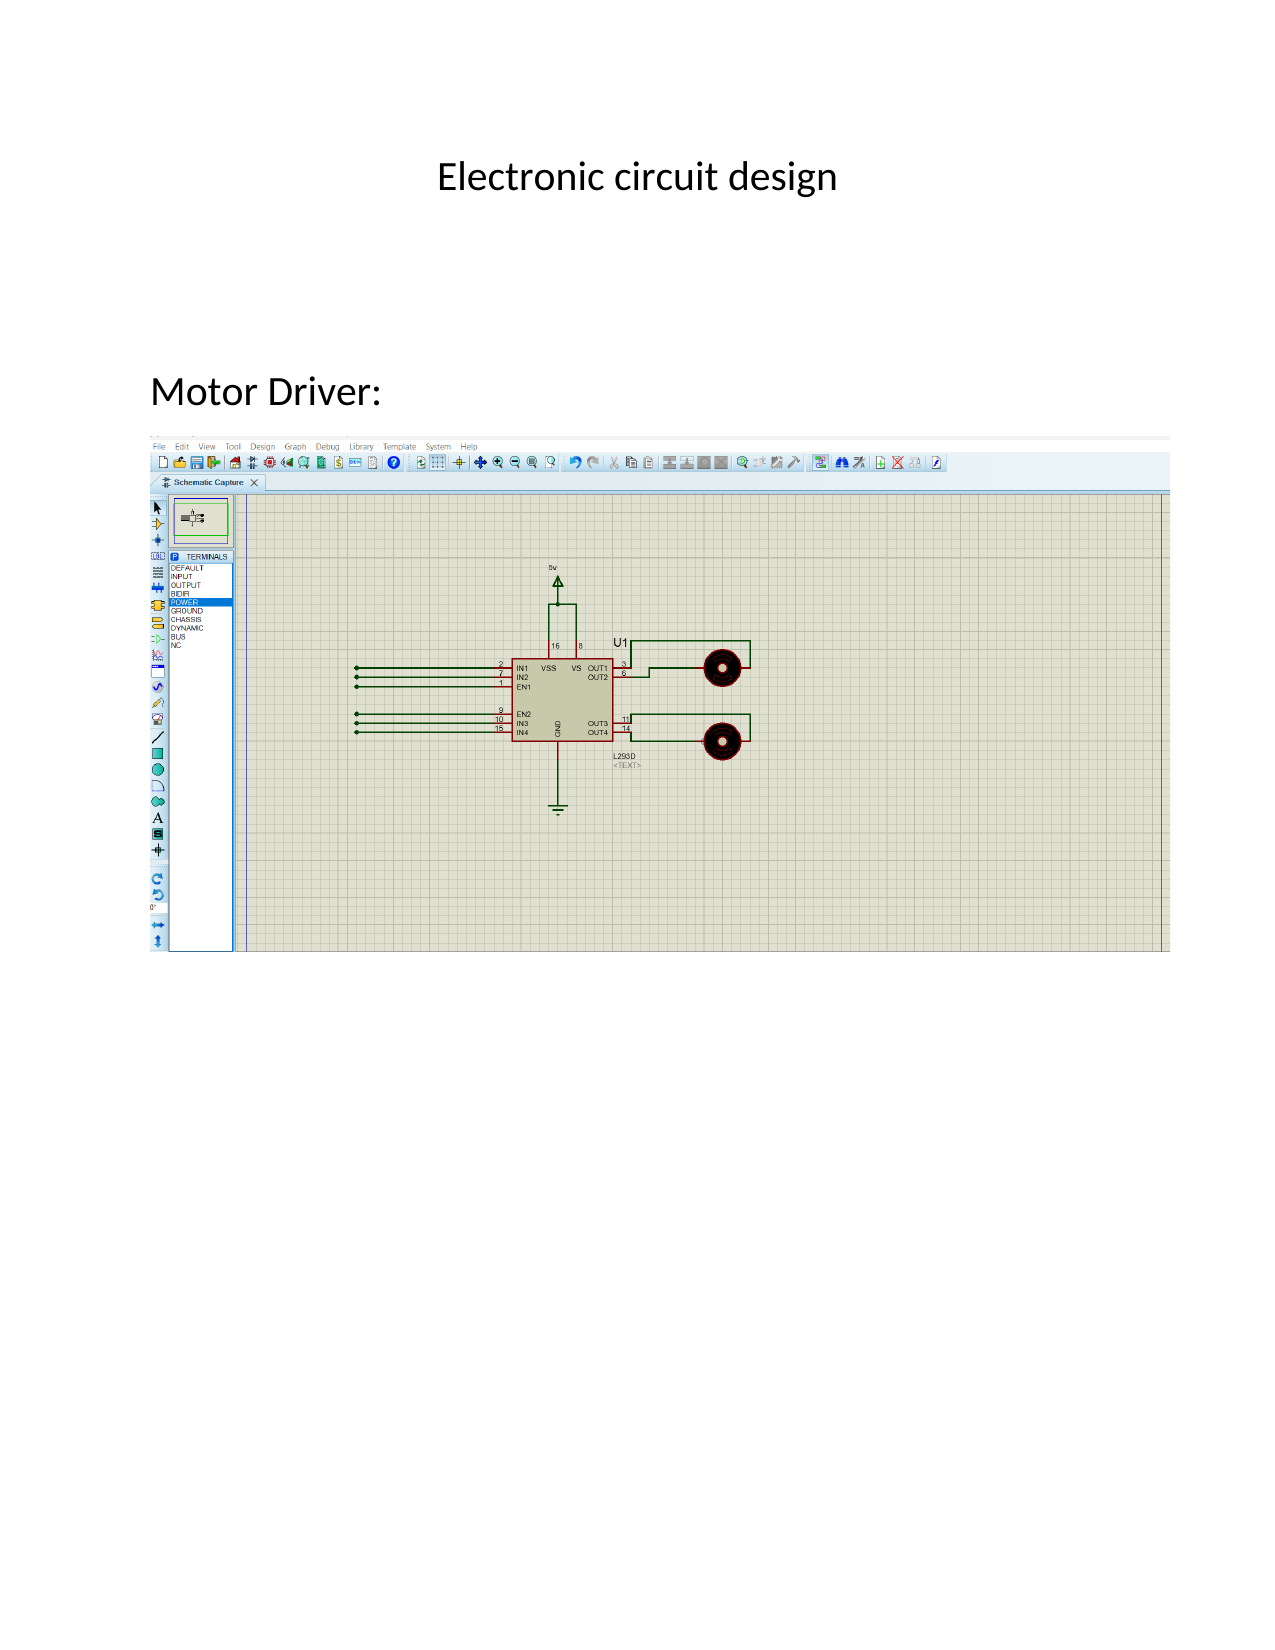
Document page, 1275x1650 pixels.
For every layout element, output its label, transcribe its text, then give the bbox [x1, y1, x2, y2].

picture [150, 436, 1171, 952]
text Motor Driver: [150, 365, 1125, 416]
text Electronic circuit design [150, 150, 1125, 201]
